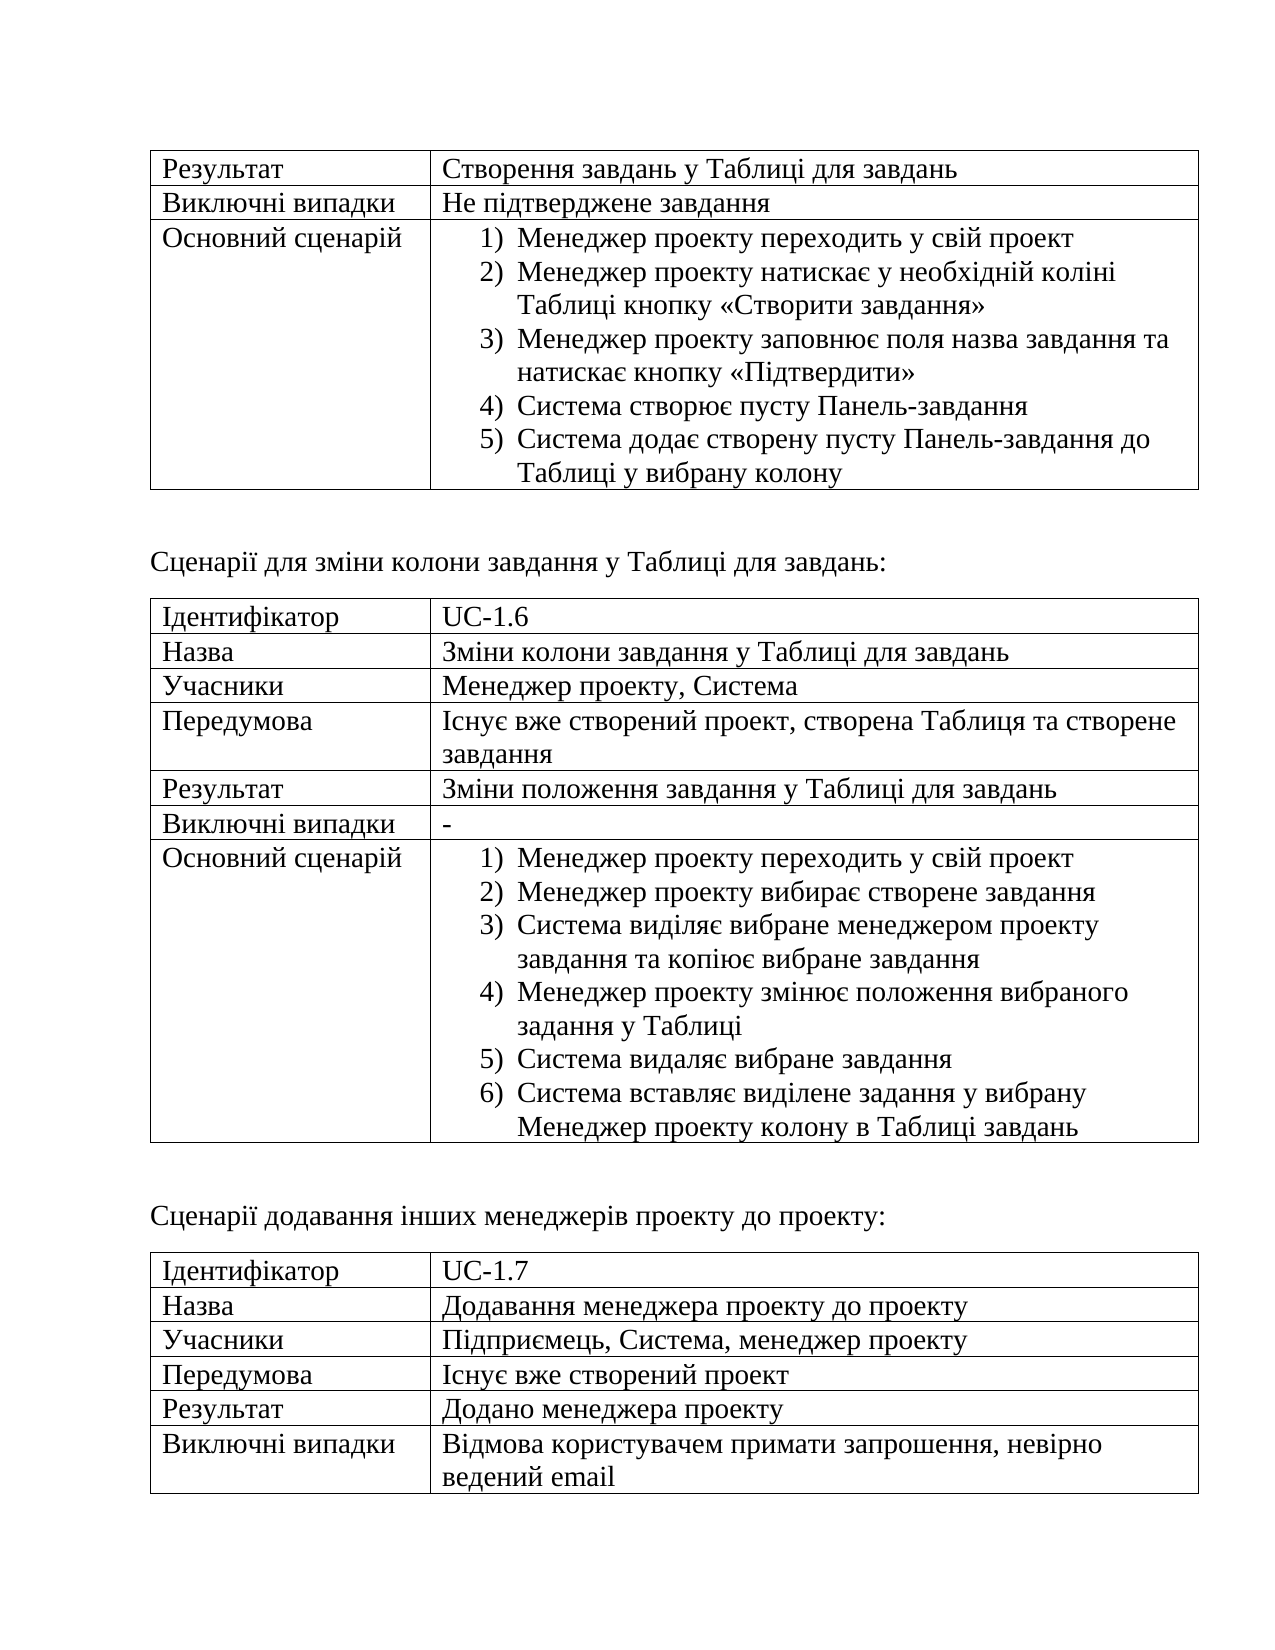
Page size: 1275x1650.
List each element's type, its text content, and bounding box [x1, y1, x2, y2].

text Сценарії додавання інших менеджерів проекту до проекту: [150, 1198, 1125, 1231]
table_header Ідентифікатор [151, 599, 430, 633]
table_header Ідентифікатор [151, 1253, 430, 1287]
table_cell Основний сценарій [151, 840, 430, 1142]
table_cell Відмова користувачем примати запрошення, невірно ведений email [431, 1426, 1198, 1493]
text Сценарії для зміни колони завдання у Таблиці для завдань: [150, 544, 1125, 577]
table_cell Додано менеджера проекту [431, 1391, 1198, 1425]
table_cell Зміни колони завдання у Таблиці для завдань [431, 634, 1198, 667]
table_cell Виключні випадки [151, 186, 430, 219]
table_cell Результат [151, 771, 430, 805]
table_cell Учасники [151, 669, 430, 702]
table_cell Менеджер проекту, Система [431, 669, 1198, 702]
table_cell Створення завдань у Таблиці для завдань [431, 151, 1198, 184]
table_cell Учасники [151, 1322, 430, 1356]
table_cell Передумова [151, 1357, 430, 1390]
table_cell Передумова [151, 703, 430, 770]
table_cell Основний сценарій [151, 220, 430, 488]
table_cell Існує вже створений проект [431, 1357, 1198, 1390]
table_cell - [431, 806, 1198, 839]
table_cell Додавання менеджера проекту до проекту [431, 1288, 1198, 1321]
table_header UC-1.7 [431, 1253, 1198, 1287]
table_cell Виключні випадки [151, 806, 430, 839]
table_cell Менеджер проекту переходить у свій проект Менеджер проекту натискає у необхідній коліні Таблиці кнопку «Створити завдання» Менеджер проекту заповнює поля назва завдання та натискає кнопку «Підтвердити» Система створює пусту Панель-завдання Система додає створену пусту Панель-завдання до Таблиці у вибрану колону [431, 220, 1198, 488]
table_header UC-1.6 [431, 599, 1198, 633]
table_cell Підприємець, Система, менеджер проекту [431, 1322, 1198, 1356]
table_cell Зміни положення завдання у Таблиці для завдань [431, 771, 1198, 805]
table_cell Назва [151, 634, 430, 667]
table_cell Існує вже створений проект, створена Таблиця та створене завдання [431, 703, 1198, 770]
table_cell Результат [151, 151, 430, 184]
table_cell Виключні випадки [151, 1426, 430, 1493]
table_cell Не підтверджене завдання [431, 186, 1198, 219]
table_cell Менеджер проекту переходить у свій проект Менеджер проекту вибирає створене завдання Система виділяє вибране менеджером проекту завдання та копіює вибране завдання Менеджер проекту змінює положення вибраного задання у Таблиці Система видаляє вибране завдання Система вставляє виділене задання у вибрану Менеджер проекту колону в Таблиці завдань [431, 840, 1198, 1142]
table_cell Результат [151, 1391, 430, 1425]
table_cell Назва [151, 1288, 430, 1321]
